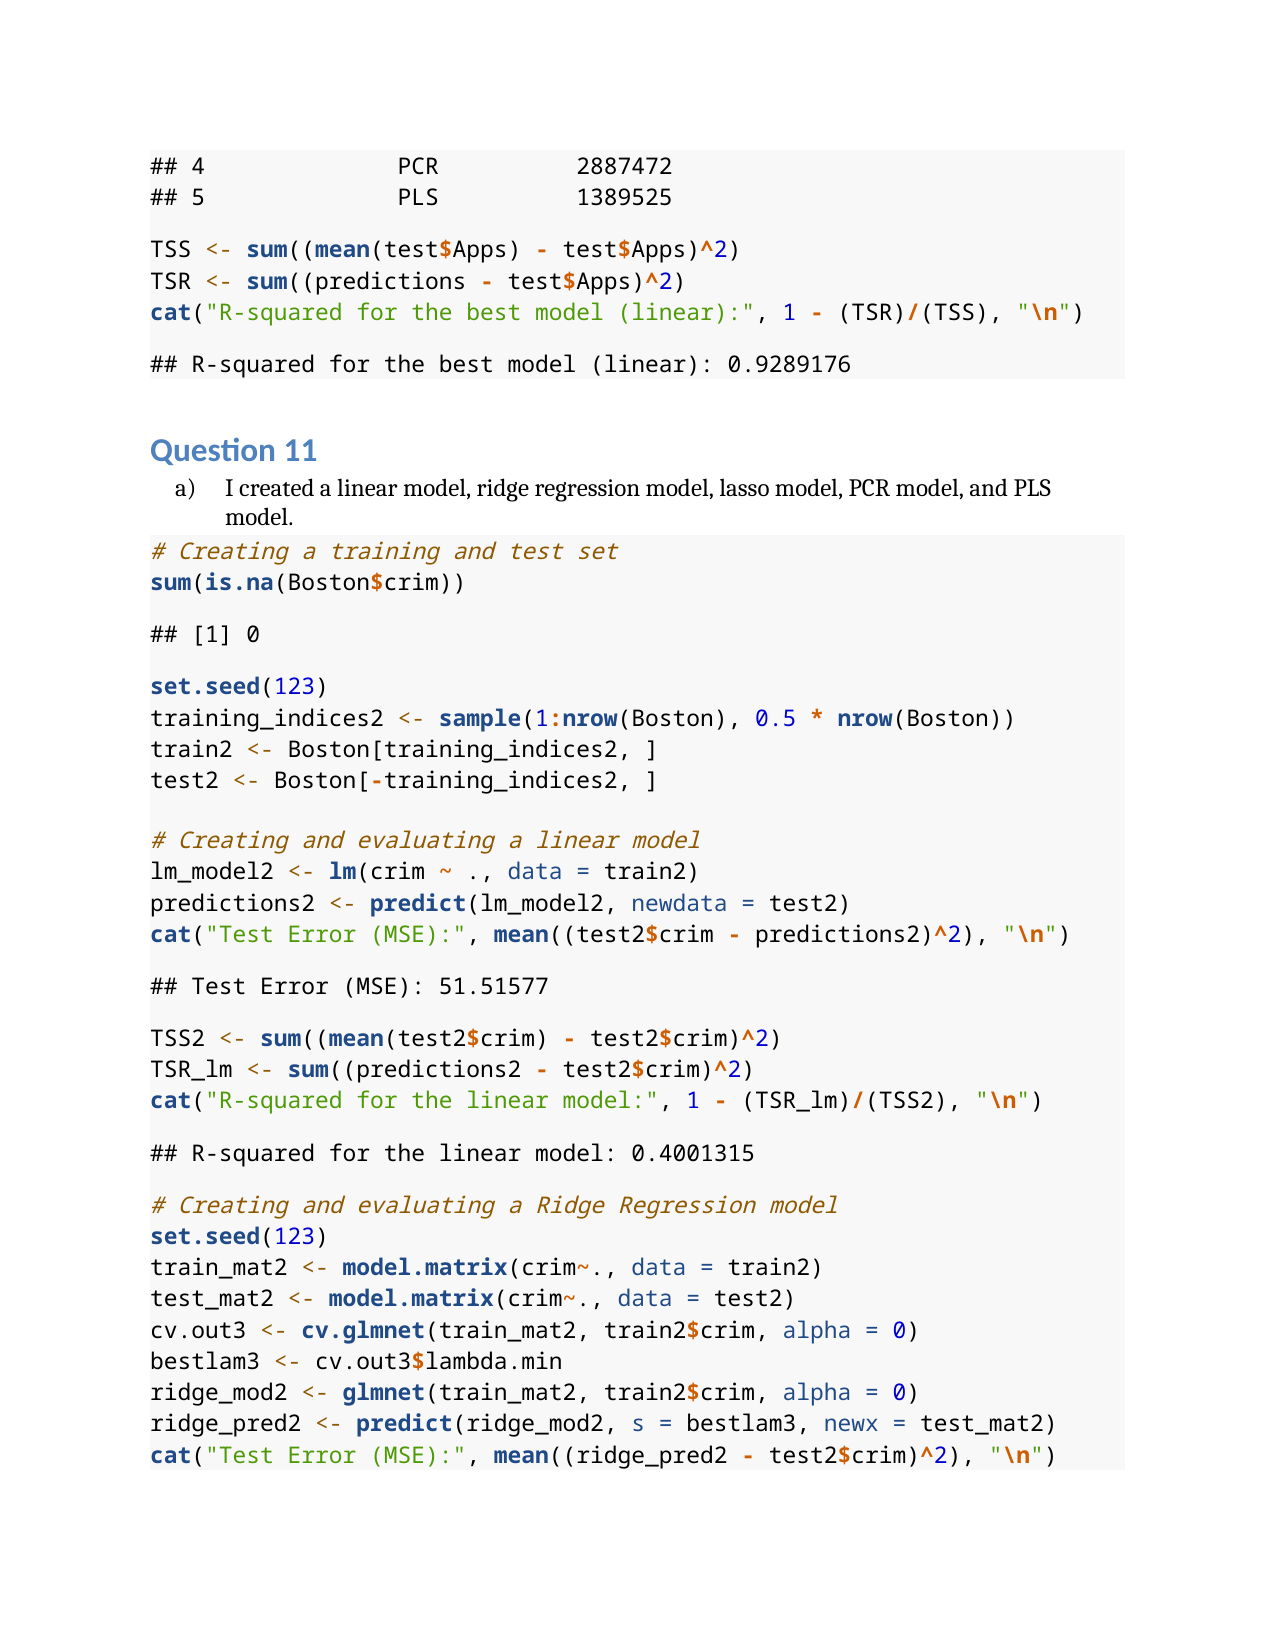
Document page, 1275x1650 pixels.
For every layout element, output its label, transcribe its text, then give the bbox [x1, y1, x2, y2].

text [150, 150, 1125, 212]
text TSS <- sum((mean(test$Apps) - test$Apps)^2) TSR <- sum((predictions - test$Apps)^2) cat("R-squared for the best model (linear):", 1 - (TSR)/(TSS), "\n") [150, 233, 1125, 327]
list I created a linear model, ridge regression model, lasso model, PCR model, and PLS model. [175, 474, 1125, 531]
text ## R-squared for the best model (linear): 0.9289176 [150, 348, 1125, 379]
text ## R-squared for the linear model: 0.4001315 [150, 1137, 1125, 1168]
subtitle Question 11 [150, 429, 1125, 470]
text TSS2 <- sum((mean(test2$crim) - test2$crim)^2) TSR_lm <- sum((predictions2 - test2$crim)^2) cat("R-squared for the linear model:", 1 - (TSR_lm)/(TSS2), "\n") [150, 1022, 1125, 1116]
text # Creating a training and test set sum(is.na(Boston$crim)) [466, 535, 1125, 597]
text ## Test Error (MSE): 51.51577 [150, 970, 1125, 1001]
text set.seed(123) training_indices2 <- sample(1:nrow(Boston), 0.5 * nrow(Boston)) train2 <- Boston[training_indices2, ] test2 <- Boston[-training_indices2, ] # Creating and evaluating a linear model lm_model2 <- lm(crim ~ ., data = train2) predictions2 <- predict(lm_model2, newdata = test2) cat("Test Error (MSE):", mean((test2$crim - predictions2)^2), "\n") [150, 670, 1125, 949]
text # Creating and evaluating a Ridge Regression model set.seed(123) train_mat2 <- model.matrix(crim~., data = train2) test_mat2 <- model.matrix(crim~., data = test2) cv.out3 <- cv.glmnet(train_mat2, train2$crim, alpha = 0) bestlam3 <- cv.out3$lambda.min ridge_mod2 <- glmnet(train_mat2, train2$crim, alpha = 0) ridge_pred2 <- predict(ridge_mod2, s = bestlam3, newx = test_mat2) cat("Test Error (MSE):", mean((ridge_pred2 - test2$crim)^2), "\n") [150, 1189, 1125, 1470]
text ## [1] 0 [150, 618, 1125, 649]
